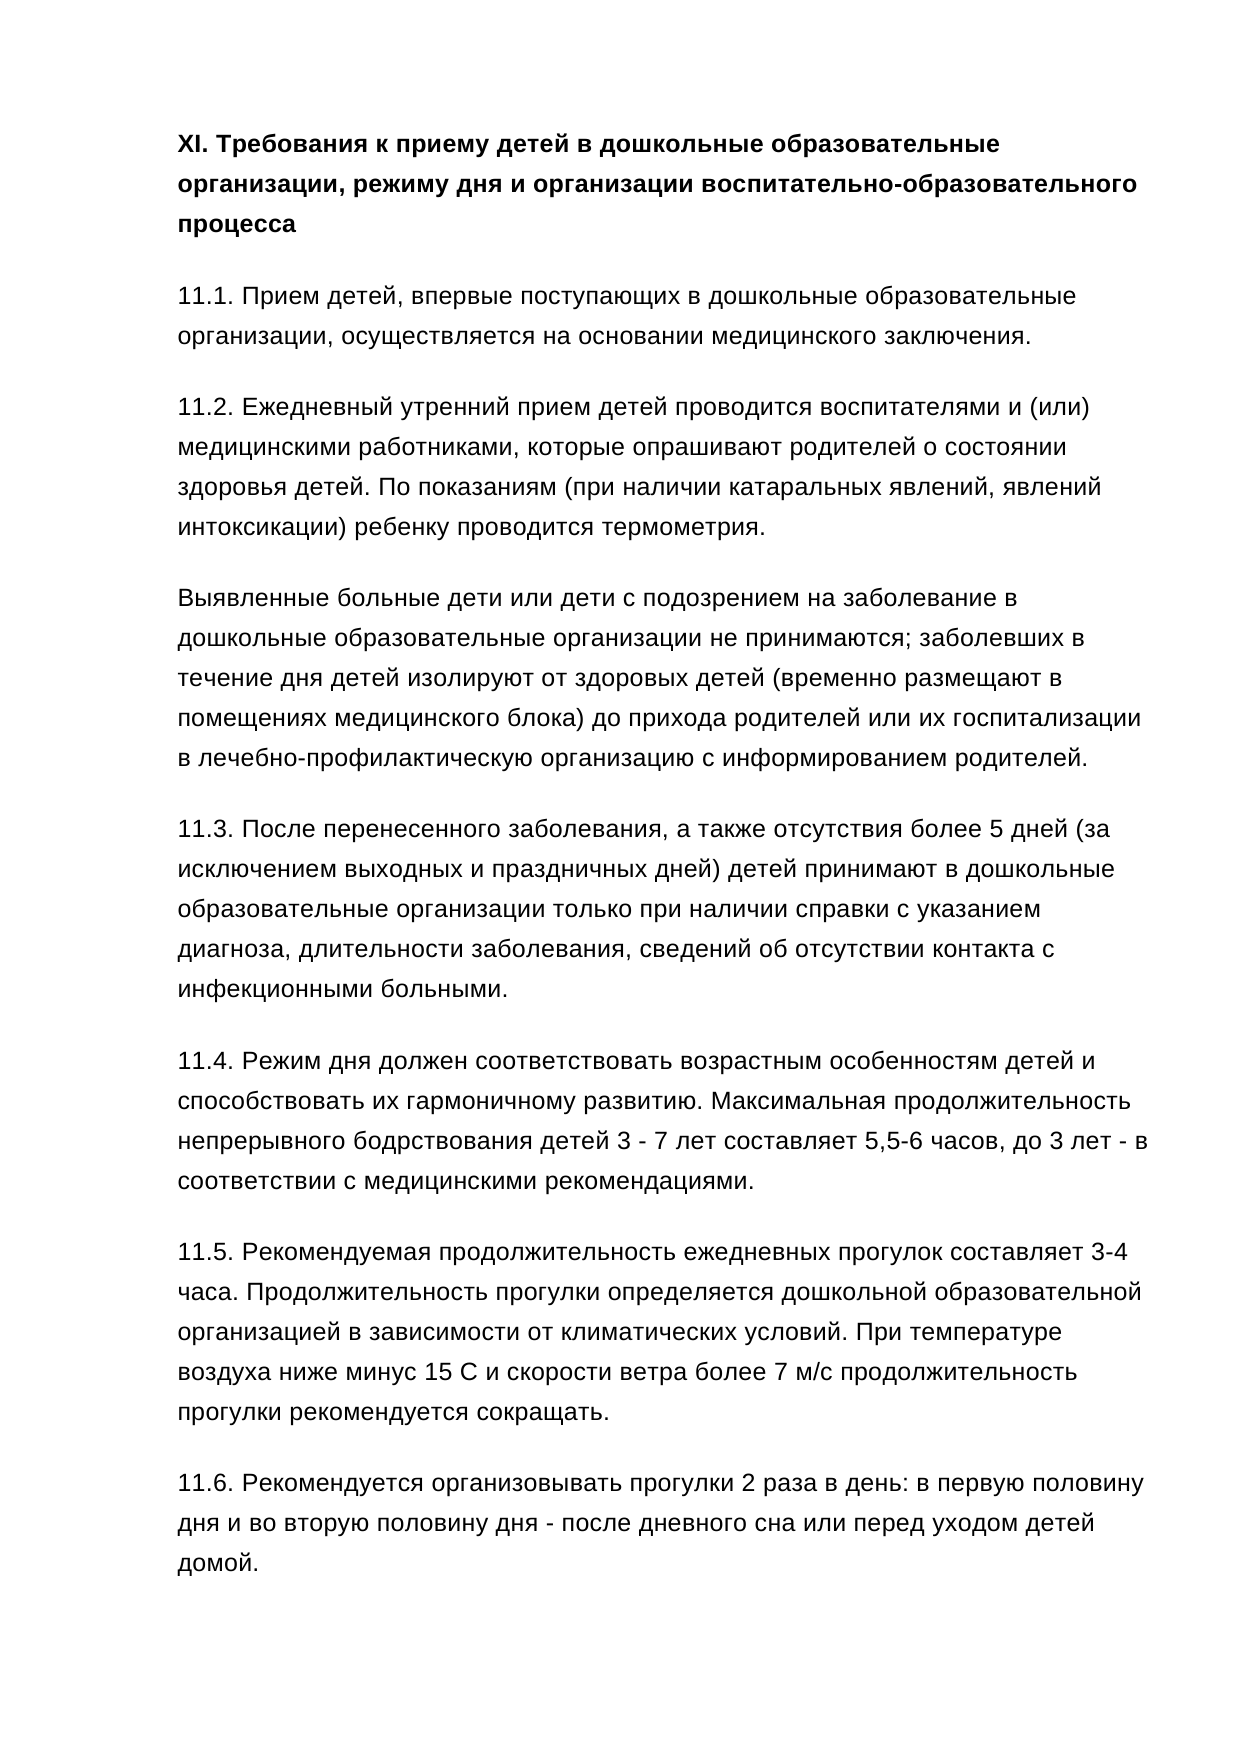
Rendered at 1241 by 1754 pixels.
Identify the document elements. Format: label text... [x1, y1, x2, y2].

text Выявленные больные дети или дети с подозрением на заболевание в дошкольные образовательные организации не принимаются; заболевших в течение дня детей изолируют от здоровых детей (временно размещают в помещениях медицинского блока) до прихода родителей или их госпитализации в лечебно-профилактическую организацию с информированием родителей. [177, 572, 1152, 772]
text 11.2. Ежедневный утренний прием детей проводится воспитателями и (или) медицинскими работниками, которые опрашивают родителей о состоянии здоровья детей. По показаниям (при наличии катаральных явлений, явлений интоксикации) ребенку проводится термометрия. [177, 381, 1152, 541]
text XI. Требования к приему детей в дошкольные образовательные организации, режиму дня и организации воспитательно-образовательного процесса [177, 118, 1152, 238]
text 11.5. Рекомендуемая продолжительность ежедневных прогулок составляет 3-4 часа. Продолжительность прогулки определяется дошкольной образовательной организацией в зависимости от климатических условий. При температуре воздуха ниже минус 15 С и скорости ветра более 7 м/с продолжительность прогулки рекомендуется сокращать. [177, 1226, 1152, 1426]
text 11.4. Режим дня должен соответствовать возрастным особенностям детей и способствовать их гармоничному развитию. Максимальная продолжительность непрерывного бодрствования детей 3 - 7 лет составляет 5,5-6 часов, до 3 лет - в соответствии с медицинскими рекомендациями. [177, 1034, 1152, 1194]
text 11.6. Рекомендуется организовывать прогулки 2 раза в день: в первую половину дня и во вторую половину дня - после дневного сна или перед уходом детей домой. [177, 1457, 1152, 1577]
text 11.3. После перенесенного заболевания, а также отсутствия более 5 дней (за исключением выходных и праздничных дней) детей принимают в дошкольные образовательные организации только при наличии справки с указанием диагноза, длительности заболевания, сведений об отсутствии контакта с инфекционными больными. [177, 803, 1152, 1003]
text 11.1. Прием детей, впервые поступающих в дошкольные образовательные организации, осуществляется на основании медицинского заключения. [177, 269, 1152, 349]
